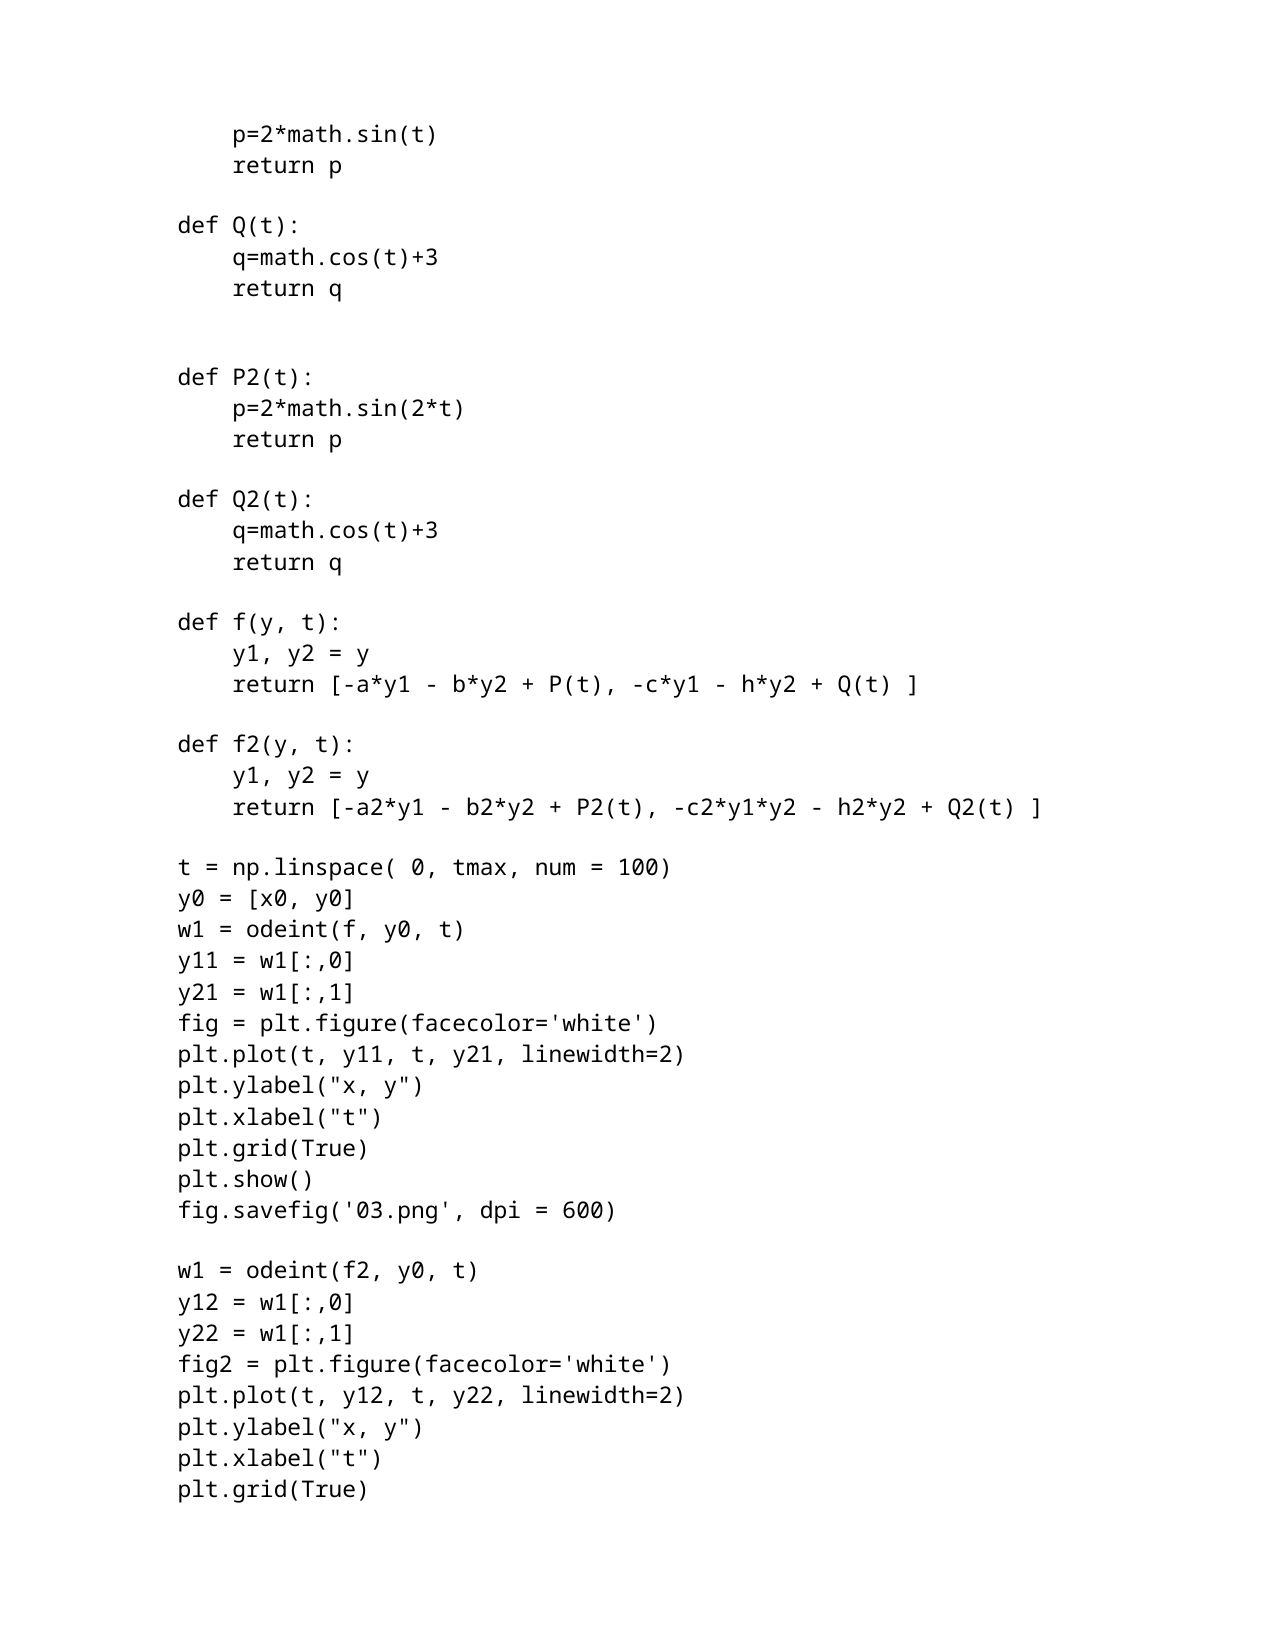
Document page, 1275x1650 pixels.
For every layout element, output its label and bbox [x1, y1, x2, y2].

text [177, 118, 1186, 1504]
